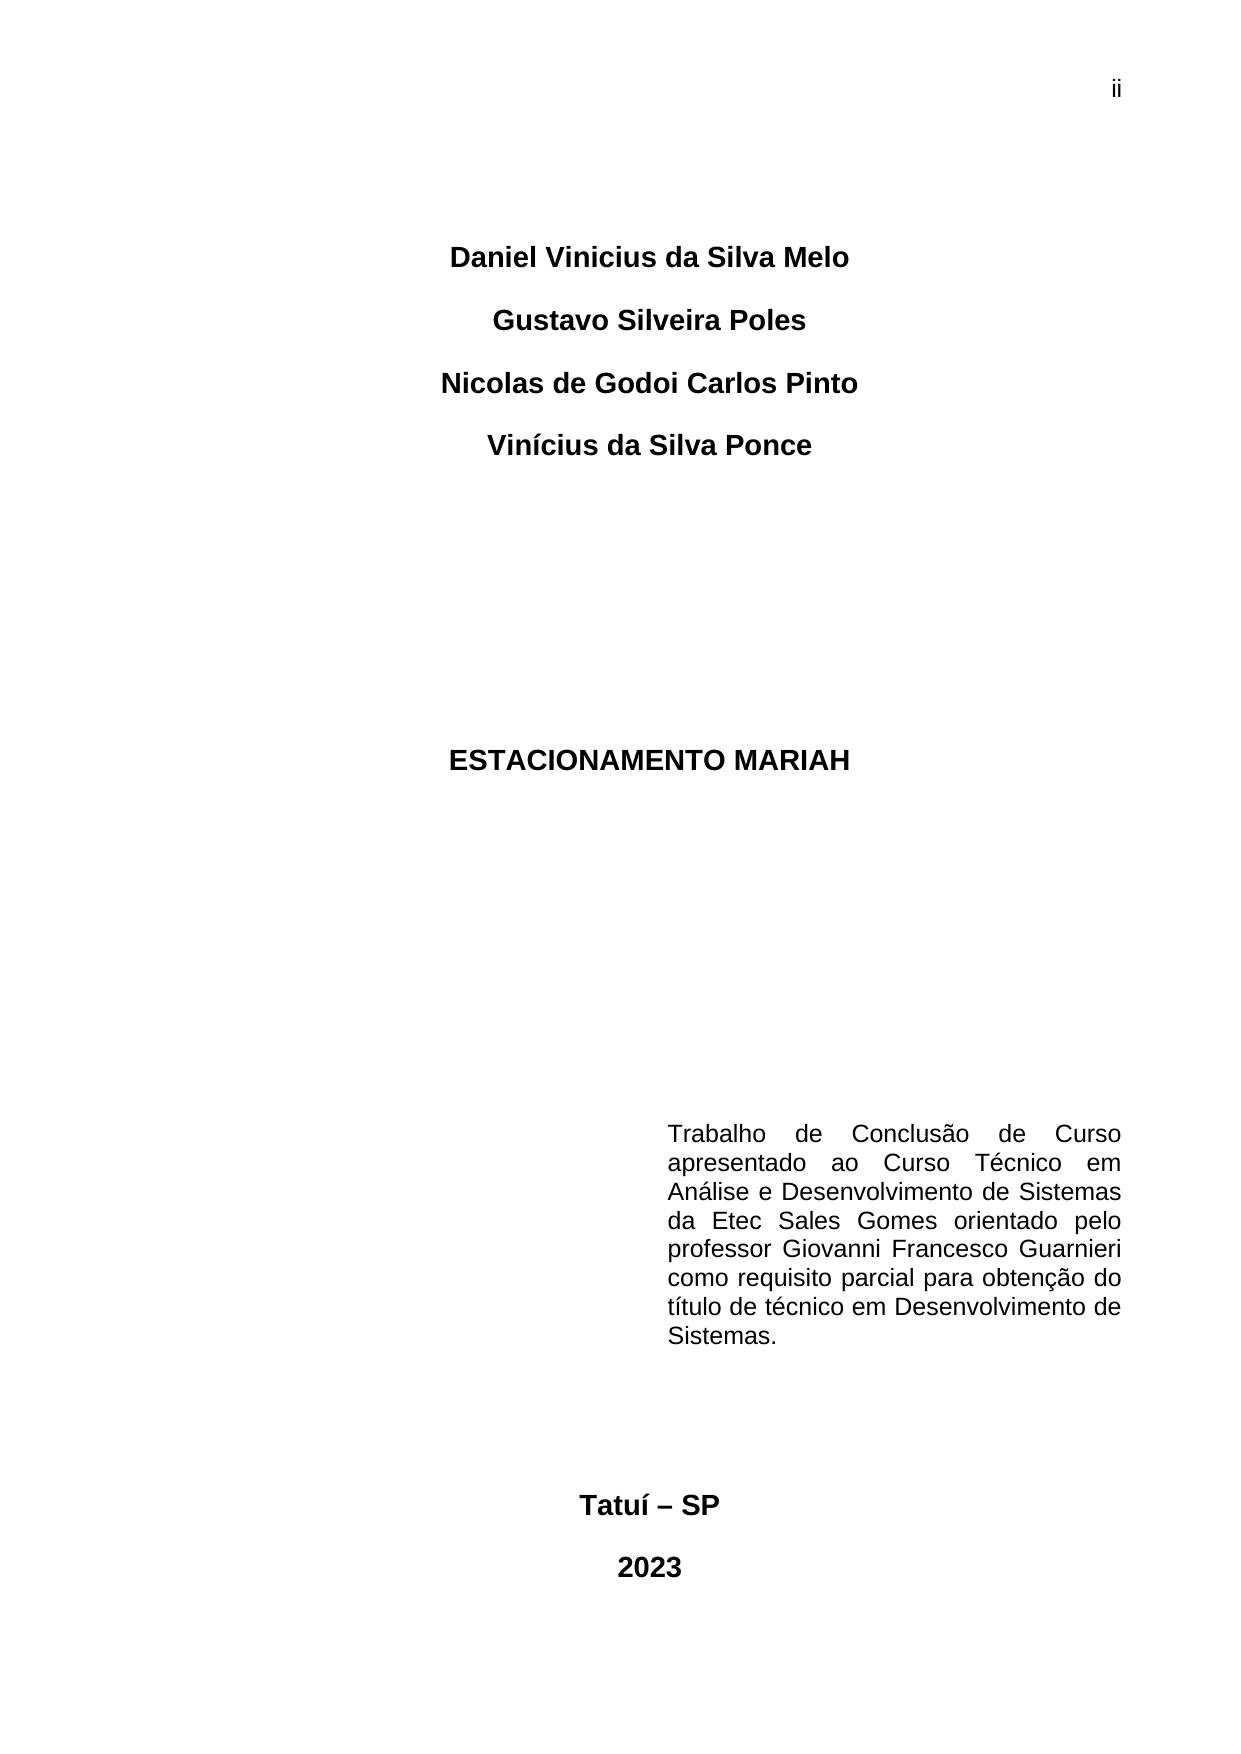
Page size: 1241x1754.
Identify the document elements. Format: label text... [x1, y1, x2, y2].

text Daniel Vinicius da Silva Melo [177, 240, 1122, 273]
text Vinícius da Silva Ponce [177, 428, 1122, 462]
text Trabalho de Conclusão de Curso apresentado ao Curso Técnico em Análise e Desenvolvimento de Sistemas da Etec Sales Gomes orientado pelo professor Giovanni Francesco Guarnieri como requisito parcial para obtenção do título de técnico em Desenvolvimento de Sistemas. [667, 1119, 1122, 1349]
text 2023 [177, 1550, 1122, 1584]
text Tatuí – SP [177, 1487, 1122, 1521]
text Gustavo Silveira Poles [177, 303, 1122, 336]
text ESTACIONAMENTO MARIAH [177, 742, 1122, 776]
text Nicolas de Godoi Carlos Pinto [177, 366, 1122, 399]
